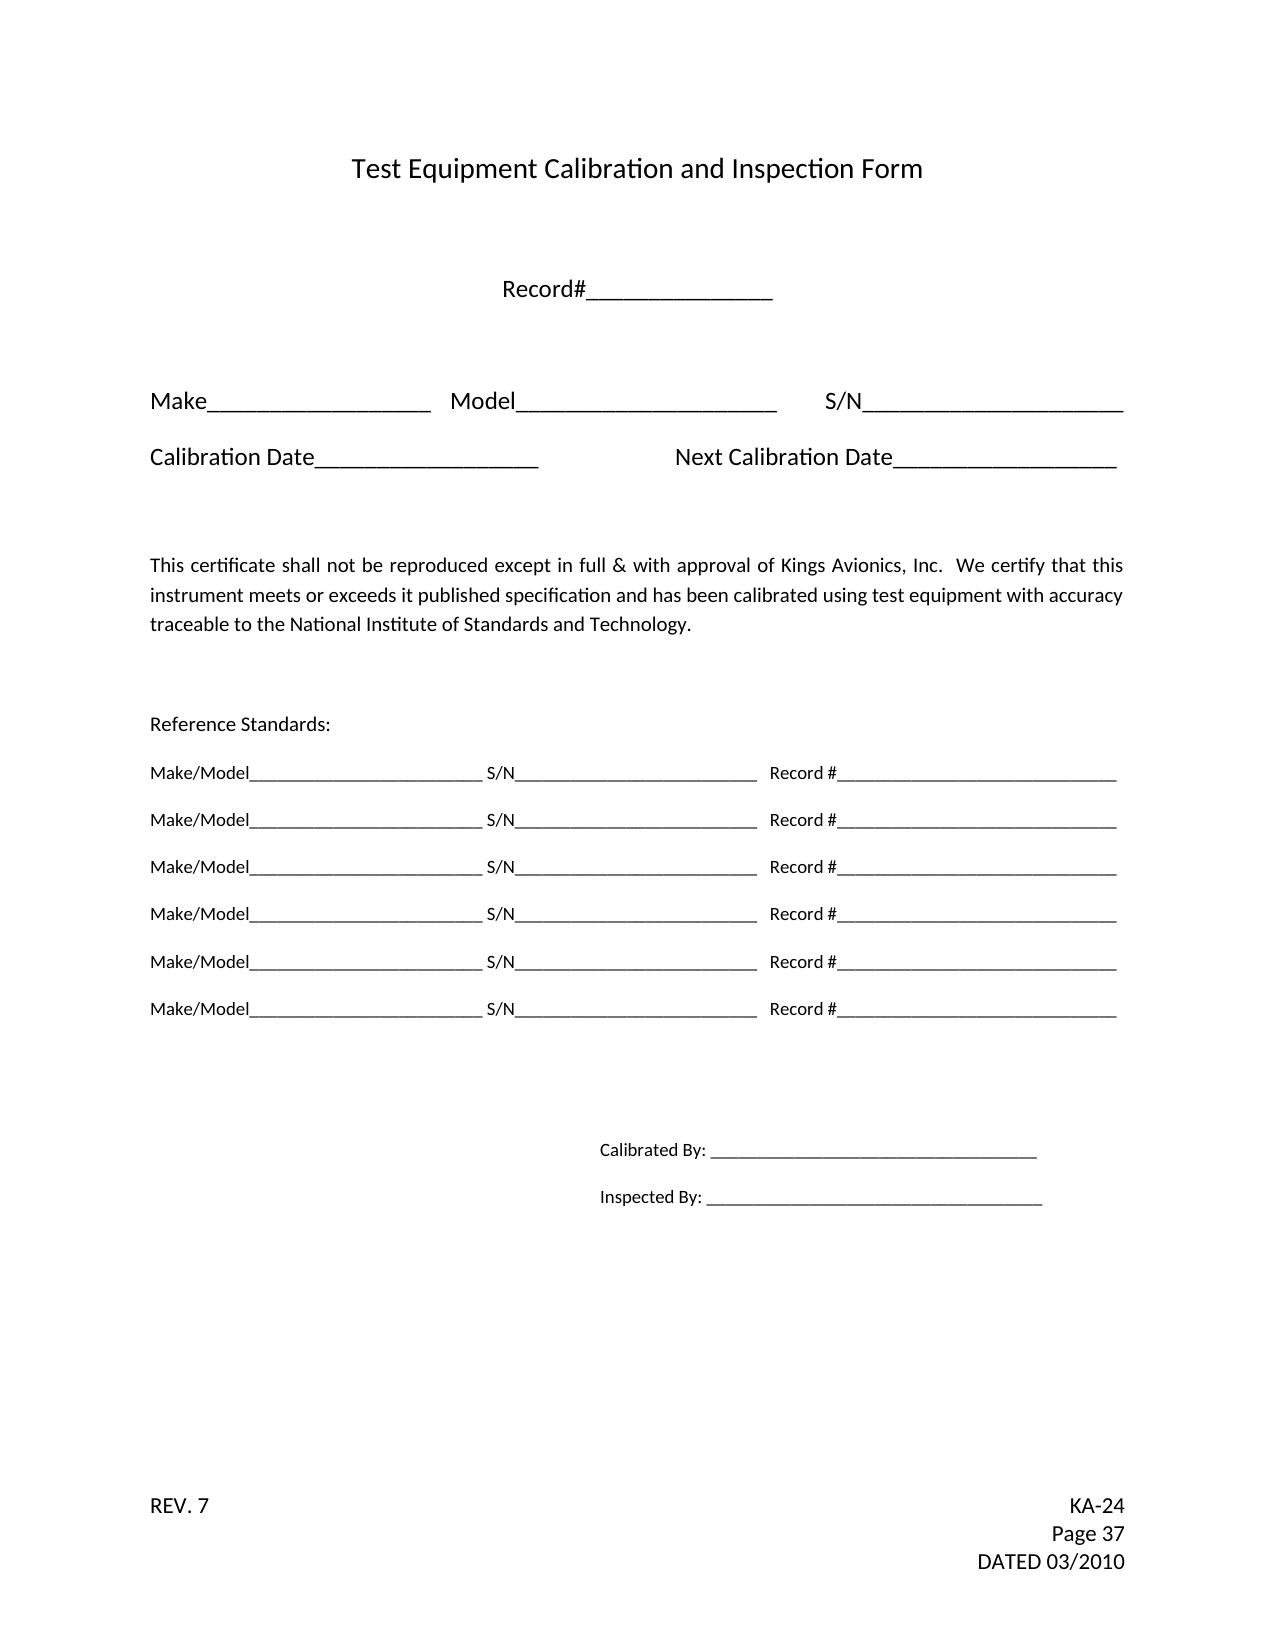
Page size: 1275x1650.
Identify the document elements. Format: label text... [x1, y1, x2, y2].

text Reference Standards: [150, 711, 1125, 736]
text Make/Model_________________________ S/N__________________________ Record #______________________________ [150, 950, 1125, 973]
text Calibration Date__________________ Next Calibration Date__________________ [150, 441, 1125, 472]
text Make/Model_________________________ S/N__________________________ Record #______________________________ [150, 808, 1125, 831]
text Make/Model_________________________ S/N__________________________ Record #______________________________ [150, 997, 1125, 1020]
text Make/Model_________________________ S/N__________________________ Record #______________________________ [150, 855, 1125, 878]
text This certificate shall not be reproduced except in full & with approval of Kings Avionics, Inc. We certify that this instrument meets or exceeds it published specification and has been calibrated using test equipment with accuracy traceable to the National Institute of Standards and Technology. [150, 553, 1125, 636]
text Make/Model_________________________ S/N__________________________ Record #______________________________ [150, 761, 1125, 784]
text Make/Model_________________________ S/N__________________________ Record #______________________________ [150, 903, 1125, 926]
text Calibrated By: ___________________________________ [150, 1138, 1125, 1161]
text Record#_______________ [150, 273, 1125, 304]
text Test Equipment Calibration and Inspection Form [150, 150, 1125, 186]
text Make__________________ Model_____________________ S/N_____________________ [150, 385, 1125, 416]
text Inspected By: ____________________________________ [150, 1186, 1125, 1209]
